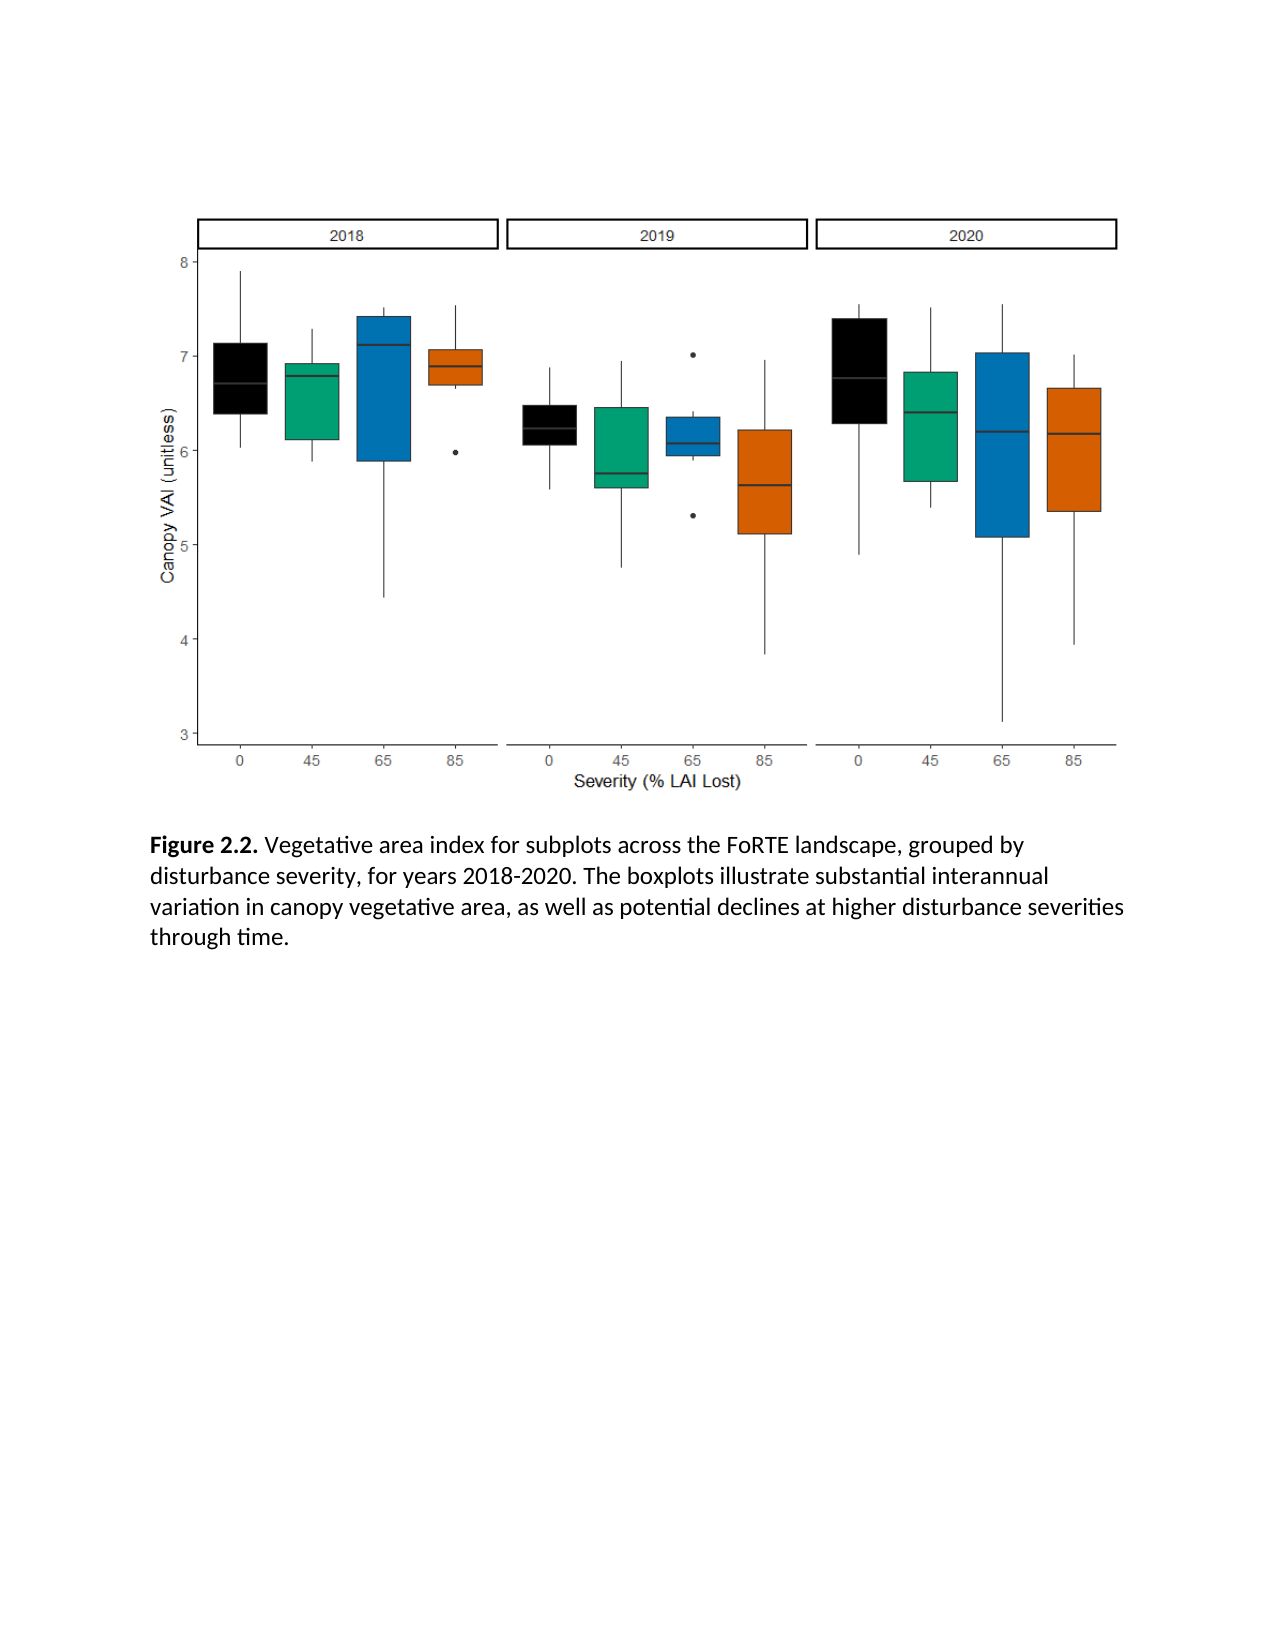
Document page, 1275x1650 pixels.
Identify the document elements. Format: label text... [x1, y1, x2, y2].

picture [150, 211, 1125, 799]
text Figure 2.2. Vegetative area index for subplots across the FoRTE landscape, grouped by disturbance severity, for years 2018-2020. The boxplots illustrate substantial interannual variation in canopy vegetative area, as well as potential declines at higher disturbance severities through time. [150, 829, 1125, 952]
